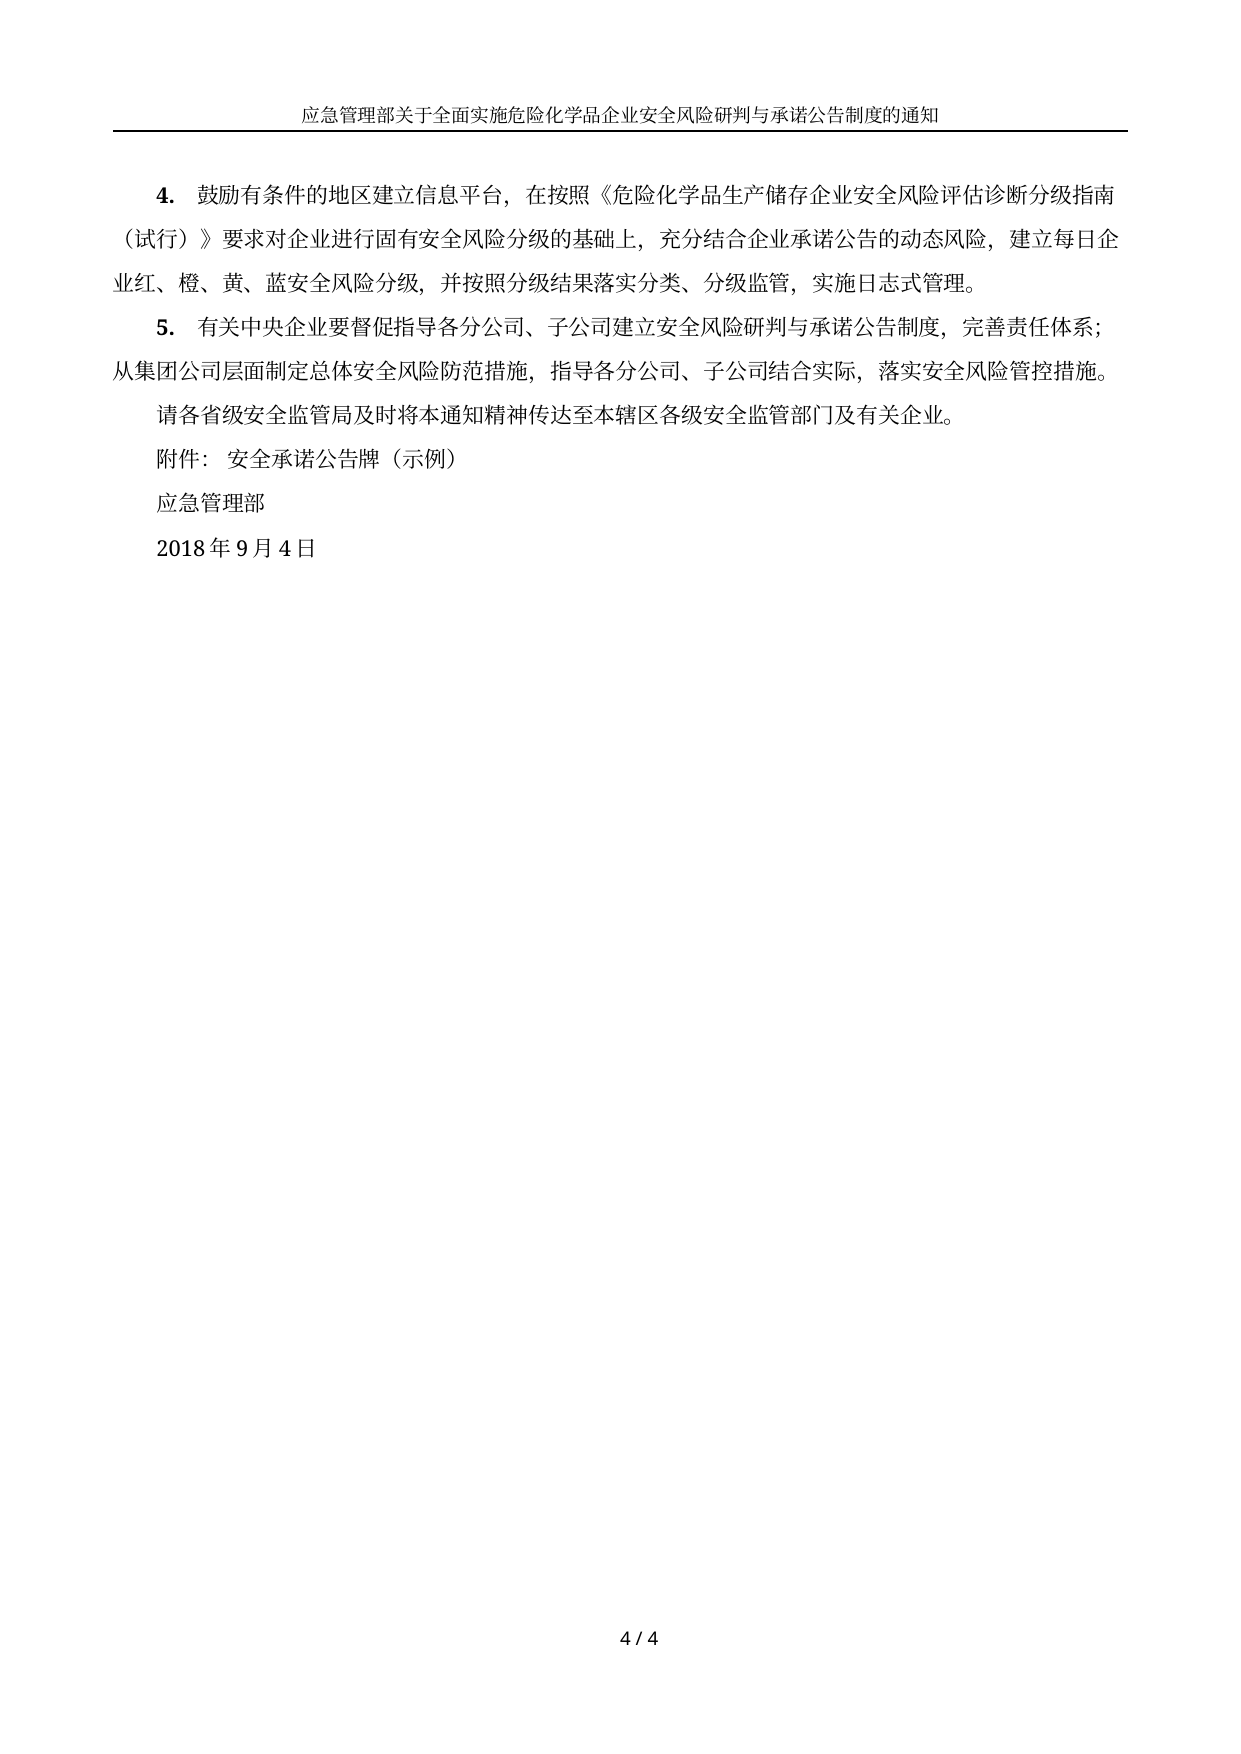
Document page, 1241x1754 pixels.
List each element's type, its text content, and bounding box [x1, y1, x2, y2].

text 请各省级安全监管局及时将本通知精神传达至本辖区各级安全监管部门及有关企业。 [112, 392, 1128, 436]
text 应急管理部 [112, 480, 1128, 524]
text 5. 有关中央企业要督促指导各分公司、子公司建立安全风险研判与承诺公告制度，完善责任体系；从集团公司层面制定总体安全风险防范措施，指导各分公司、子公司结合实际，落实安全风险管控措施。 [112, 304, 1128, 392]
text 附件： 安全承诺公告牌（示例） [112, 436, 1128, 480]
text 2018年9月4日 [112, 524, 1128, 568]
text 4. 鼓励有条件的地区建立信息平台，在按照《危险化学品生产储存企业安全风险评估诊断分级指南（试行）》要求对企业进行固有安全风险分级的基础上，充分结合企业承诺公告的动态风险，建立每日企业红、橙、黄、蓝安全风险分级，并按照分级结果落实分类、分级监管，实施日志式管理。 [112, 172, 1128, 304]
